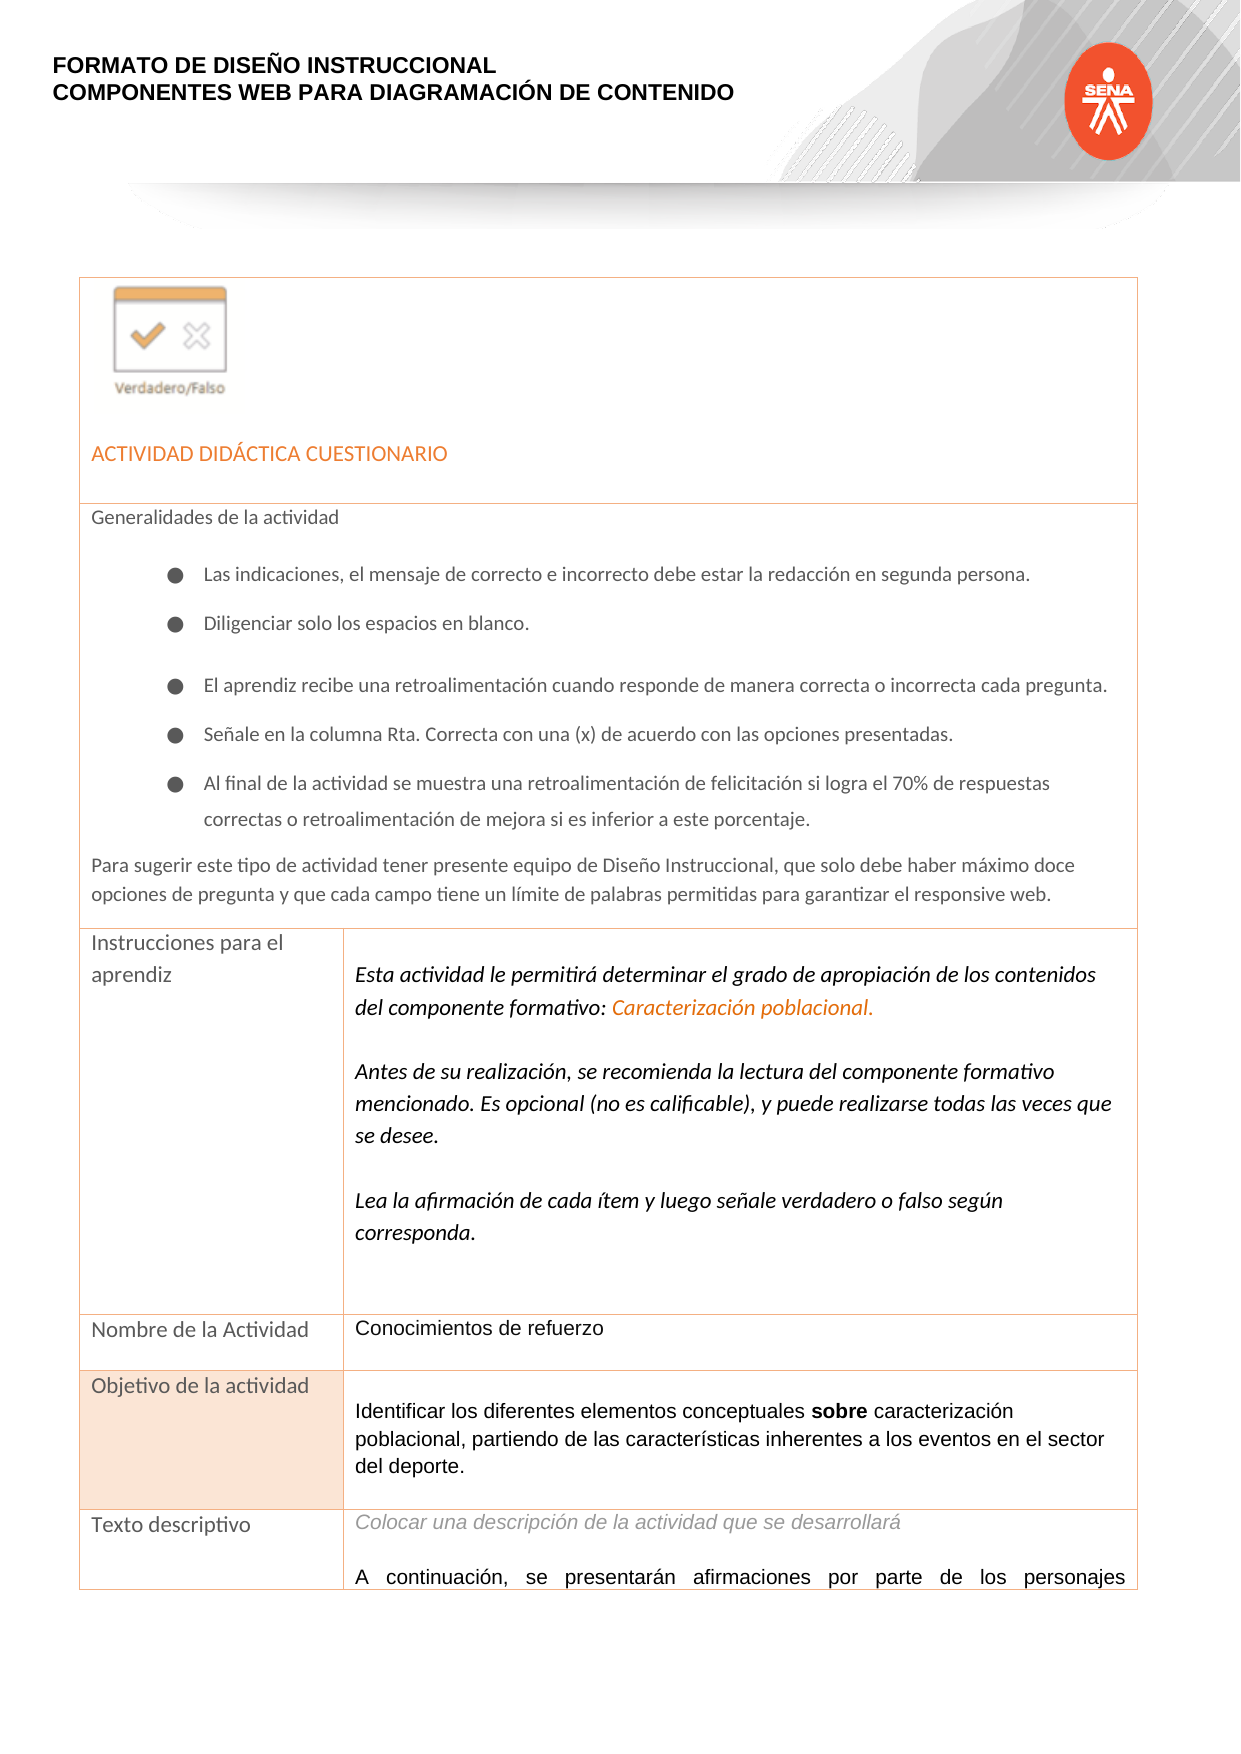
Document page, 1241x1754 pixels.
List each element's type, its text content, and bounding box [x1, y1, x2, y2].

table_cell Nombre de la Actividad [80, 1315, 343, 1370]
table_cell Objetivo de la actividad [80, 1371, 343, 1509]
picture [92, 278, 246, 414]
table_cell Esta actividad le permitirá determinar el grado de apropiación de los contenidos del componente formativo: Caracterización poblacional. Antes de su realización, se recomienda la lectura del componente formativo mencionado. Es opcional (no es calificable), y puede realizarse todas las veces que se desee. Lea la afirmación de cada ítem y luego señale verdadero o falso según corresponda. [344, 929, 1137, 1314]
table_header ACTIVIDAD DIDÁCTICA CUESTIONARIO [80, 278, 1137, 503]
table_cell Instrucciones para el aprendiz [80, 929, 343, 1314]
table_cell Conocimientos de refuerzo [344, 1315, 1137, 1370]
table_cell Generalidades de la actividad Las indicaciones, el mensaje de correcto e incorrecto debe estar la redacción en segunda persona. Diligenciar solo los espacios en blanco. El aprendiz recibe una retroalimentación cuando responde de manera correcta o incorrecta cada pregunta. Señale en la columna Rta. Correcta con una (x) de acuerdo con las opciones presentadas. Al final de la actividad se muestra una retroalimentación de felicitación si logra el 70% de respuestas correctas o retroalimentación de mejora si es inferior a este porcentaje. Para sugerir este tipo de actividad tener presente equipo de Diseño Instruccional, que solo debe haber máximo doce opciones de pregunta y que cada campo tiene un límite de palabras permitidas para garantizar el responsive web. [80, 504, 1137, 927]
table_cell Texto descriptivo [80, 1510, 343, 1589]
table_cell Identificar los diferentes elementos conceptuales sobre caracterización poblacional, partiendo de las características inherentes a los eventos en el sector del deporte. [344, 1371, 1137, 1509]
picture [0, 0, 1241, 229]
